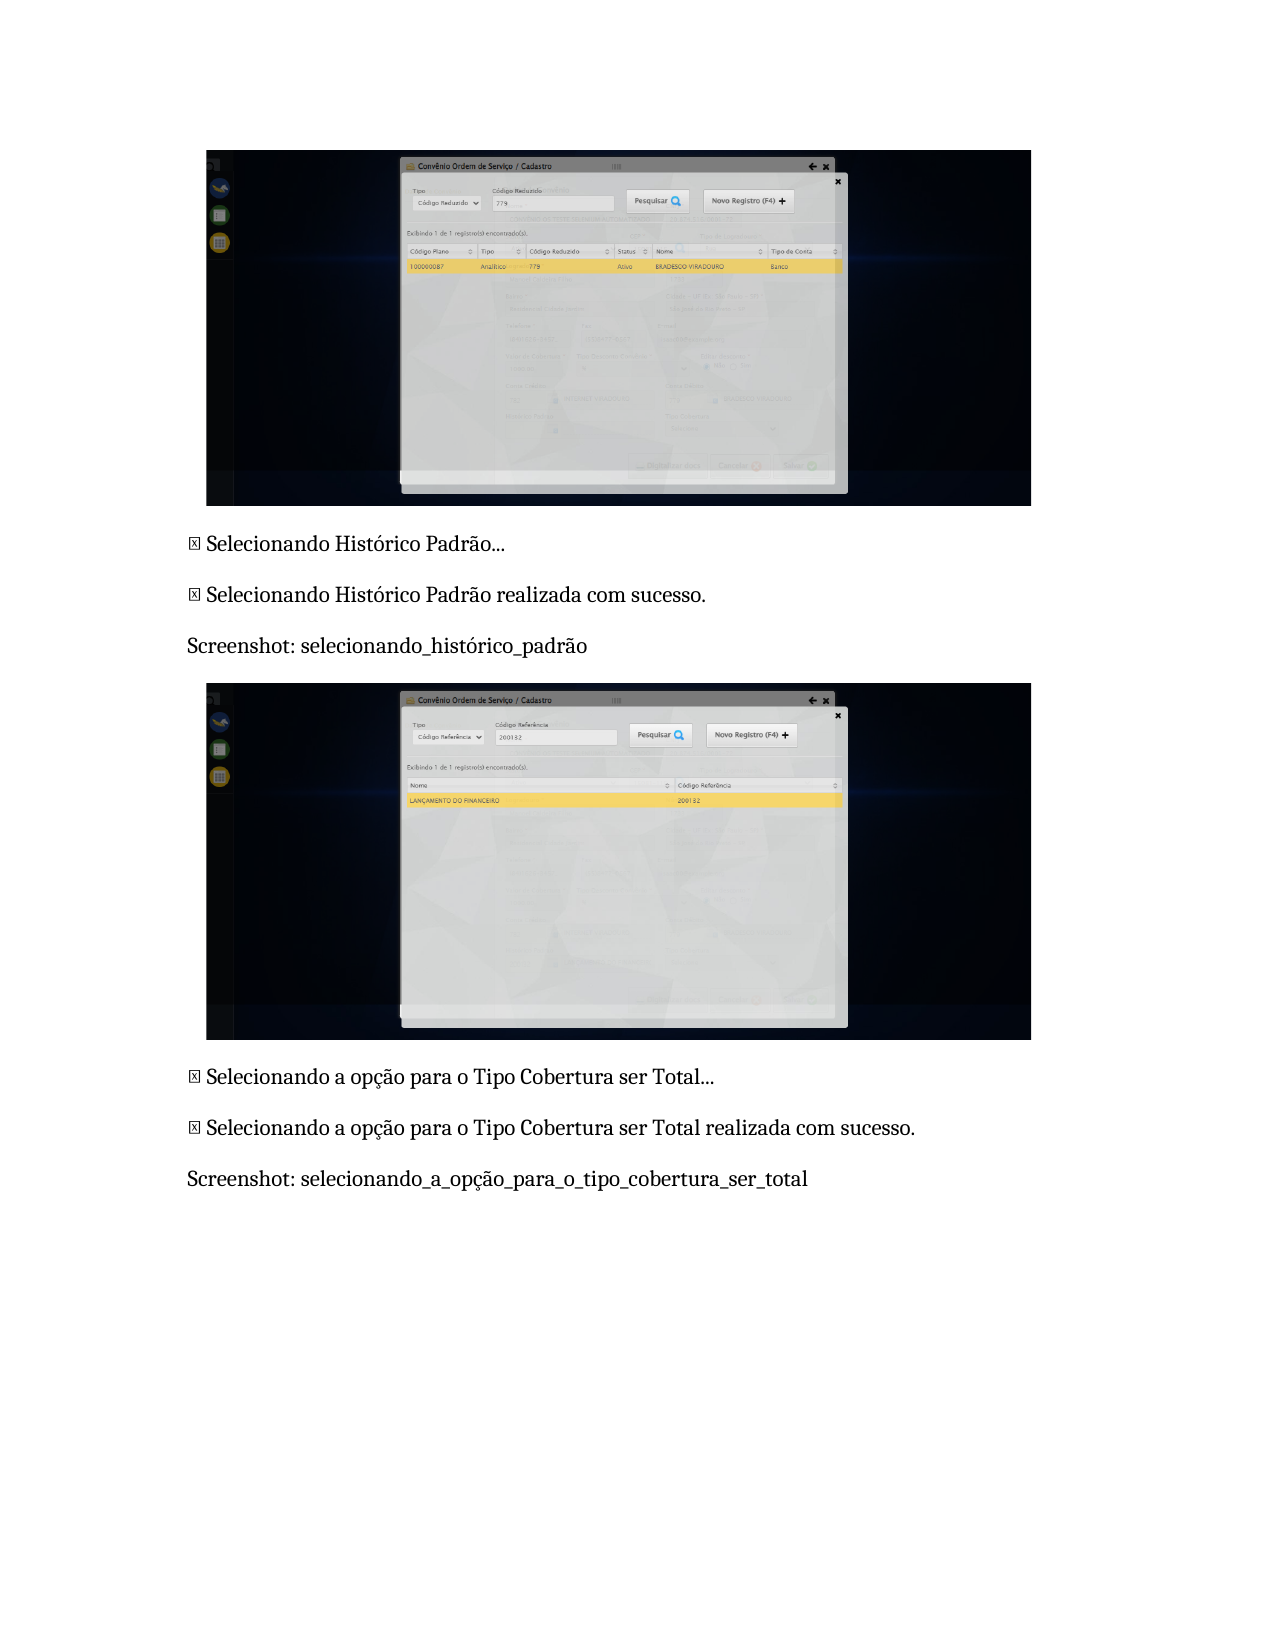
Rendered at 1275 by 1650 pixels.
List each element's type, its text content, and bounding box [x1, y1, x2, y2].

picture [206, 150, 1032, 506]
text ✅ Selecionando a opção para o Tipo Cobertura ser Total realizada com sucesso. [187, 1115, 1087, 1141]
text 🔄 Selecionando a opção para o Tipo Cobertura ser Total... [187, 1064, 1087, 1090]
text 🔄 Selecionando Histórico Padrão... [187, 530, 1087, 557]
text ✅ Selecionando Histórico Padrão realizada com sucesso. [187, 581, 1087, 608]
picture [206, 683, 1032, 1040]
text Screenshot: selecionando_histórico_padrão [187, 632, 1087, 659]
text Screenshot: selecionando_a_opção_para_o_tipo_cobertura_ser_total [187, 1166, 1087, 1192]
